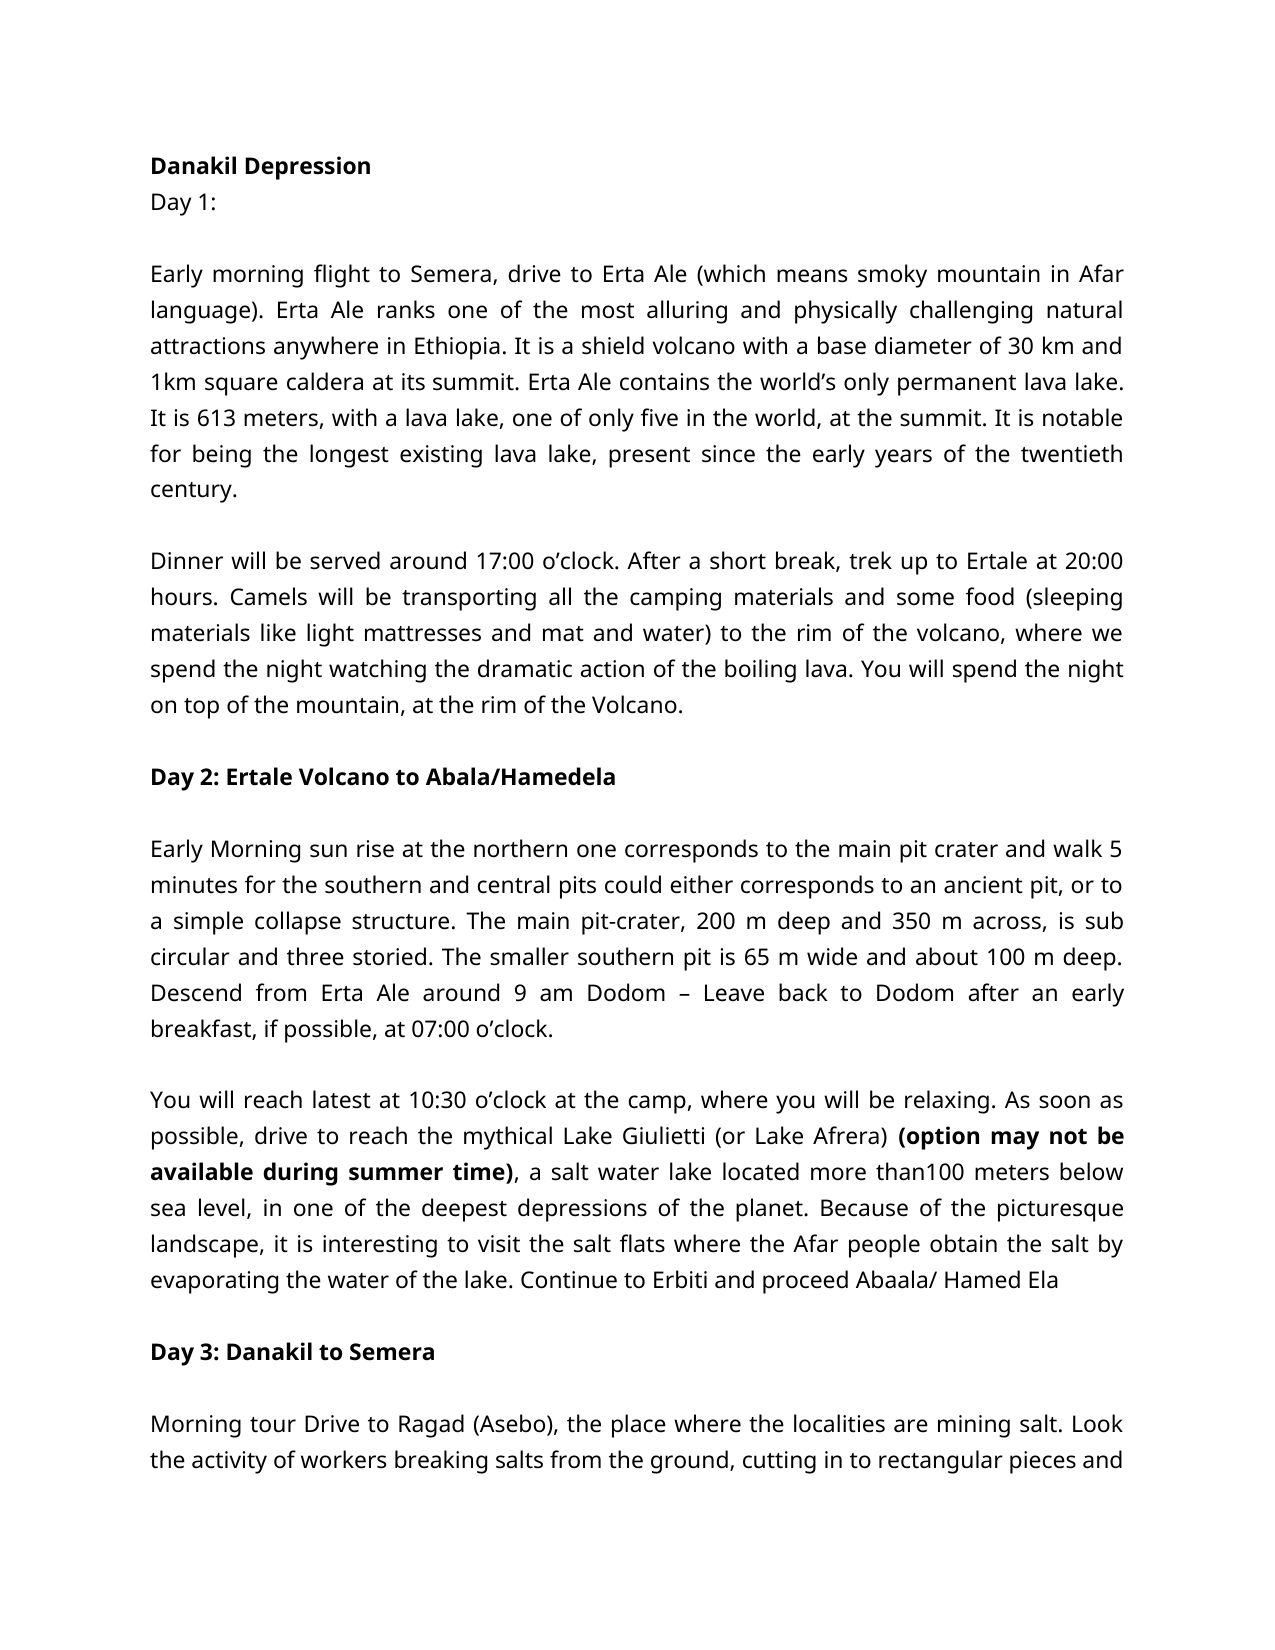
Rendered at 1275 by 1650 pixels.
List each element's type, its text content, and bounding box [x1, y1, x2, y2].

text Day 2: Ertale Volcano to Abala/Hamedela [150, 761, 1125, 792]
text Early morning flight to Semera, drive to Erta Ale (which means smoky mountain in Afar language). Erta Ale ranks one of the most alluring and physically challenging natural attractions anywhere in Ethiopia. It is a shield volcano with a base diameter of 30 km and 1km square caldera at its summit. Erta Ale contains the world’s only permanent lava lake. It is 613 meters, with a lava lake, one of only five in the world, at the summit. It is notable for being the longest existing lava lake, present since the early years of the twentieth century. [150, 222, 1125, 505]
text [150, 1372, 1125, 1475]
text Day 3: Danakil to Semera [150, 1336, 1125, 1367]
text You will reach latest at 10:30 o’clock at the camp, where you will be relaxing. As soon as possible, drive to reach the mythical Lake Giulietti (or Lake Afrera) (option may not be available during summer time), a salt water lake located more than100 meters below sea level, in one of the deepest depressions of the planet. Because of the picturesque landscape, it is interesting to visit the salt flats where the Afar people obtain the salt by evaporating the water of the lake. Continue to Erbiti and proceed Abaala/ Hamed Ela [150, 1048, 1125, 1295]
text Day 1: [150, 186, 1125, 217]
text Danakil Depression [150, 150, 1125, 181]
text Dinner will be served around 17:00 o’clock. After a short break, trek up to Ertale at 20:00 hours. Camels will be transporting all the camping materials and some food (sleeping materials like light mattresses and mat and water) to the rim of the volcano, where we spend the night watching the dramatic action of the boiling lava. You will spend the night on top of the mountain, at the rim of the Volcano. [150, 509, 1125, 720]
text Early Morning sun rise at the northern one corresponds to the main pit crater and walk 5 minutes for the southern and central pits could either corresponds to an ancient pit, or to a simple collapse structure. The main pit-crater, 200 m deep and 350 m across, is sub circular and three storied. The smaller southern pit is 65 m wide and about 100 m deep. Descend from Erta Ale around 9 am Dodom – Leave back to Dodom after an early breakfast, if possible, at 07:00 o’clock. [150, 833, 1125, 1044]
